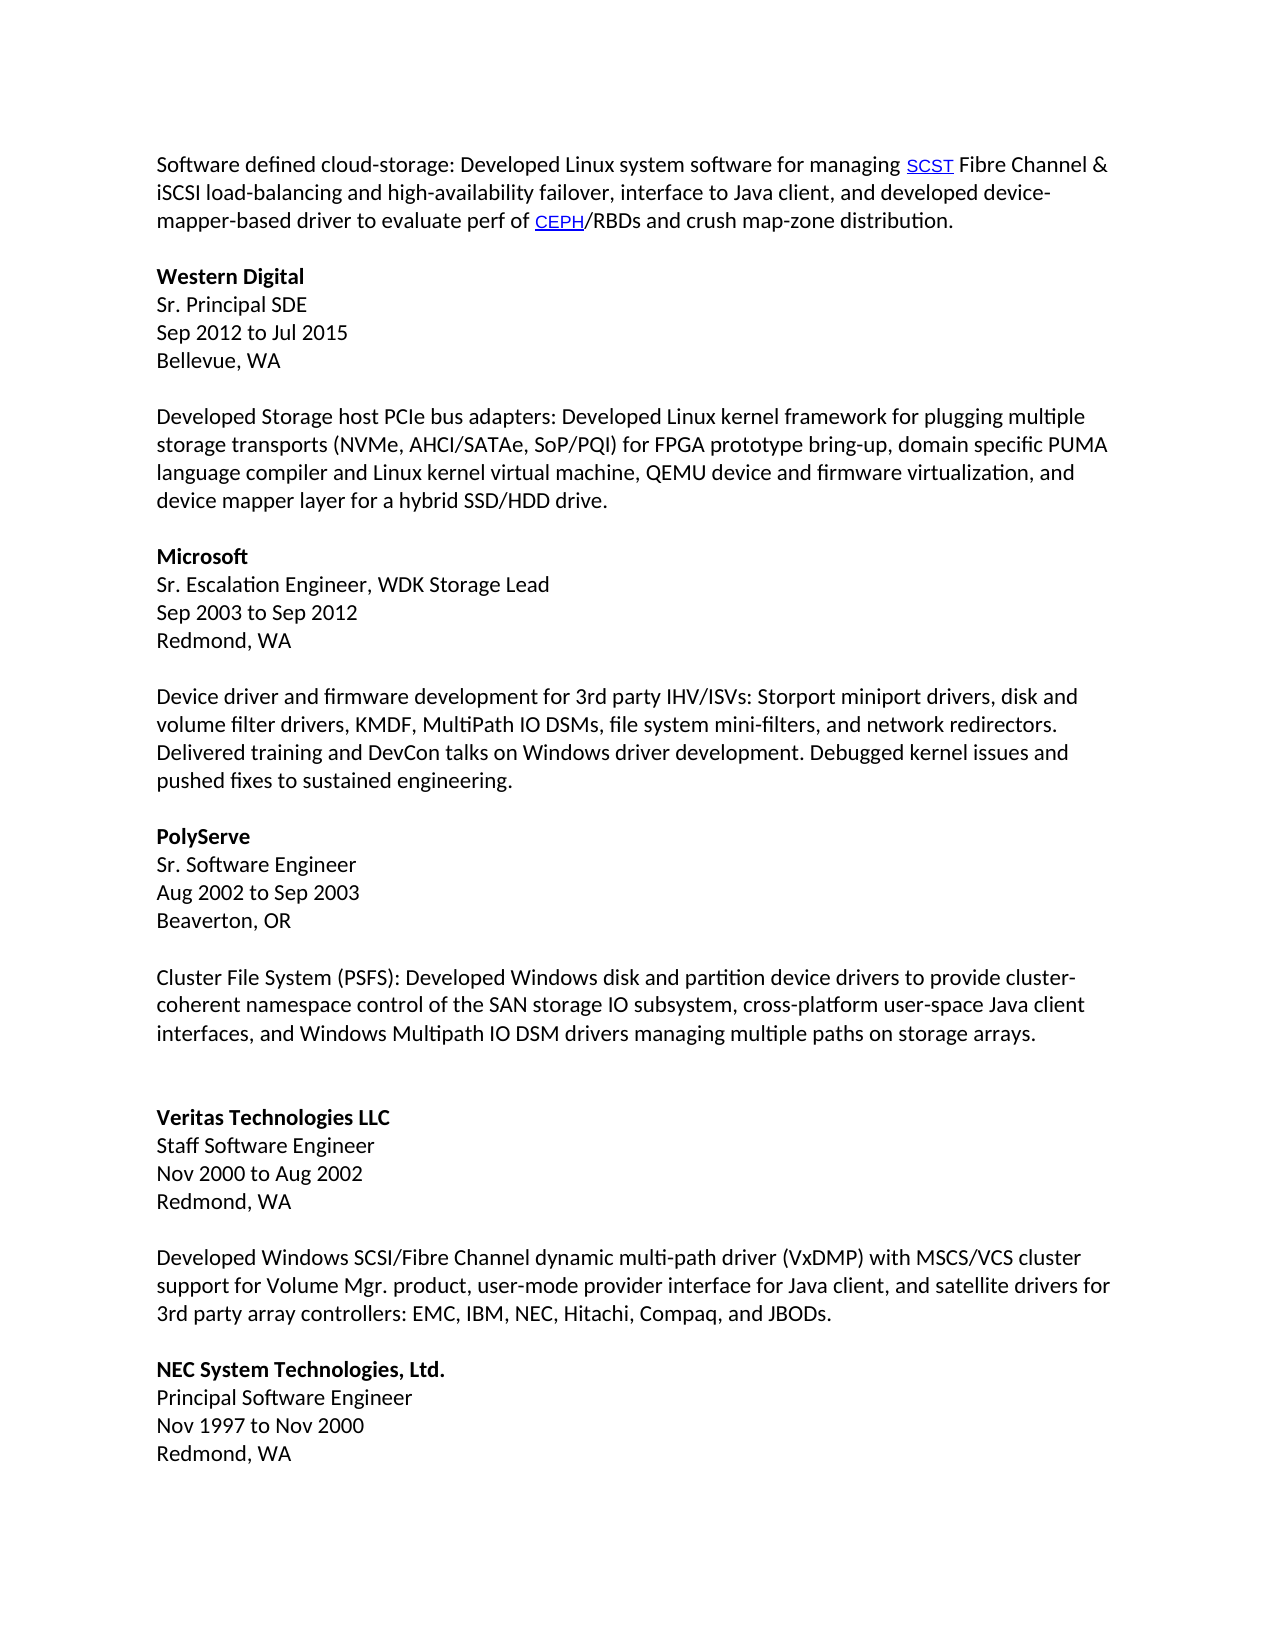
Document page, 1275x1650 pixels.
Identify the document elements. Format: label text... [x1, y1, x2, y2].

text Veritas Technologies LLC [156, 1103, 1118, 1131]
text Microsoft [156, 542, 1118, 570]
text Beaverton, OR [156, 907, 1118, 934]
text Sr. Principal SDE [156, 290, 1118, 318]
text Nov 1997 to Nov 2000 [156, 1411, 1118, 1439]
text Staff Software Engineer [156, 1131, 1118, 1159]
text Developed Windows SCSI/Fibre Channel dynamic multi-path driver (VxDMP) with MSCS/VCS cluster support for Volume Mgr. product, user-mode provider interface for Java client, and satellite drivers for 3rd party array controllers: EMC, IBM, NEC, Hitachi, Compaq, and JBODs. [156, 1243, 1118, 1327]
text Sr. Software Engineer [156, 851, 1118, 878]
text Software defined cloud-storage: Developed Linux system software for managing SCST Fibre Channel & iSCSI load-balancing and high-availability failover, interface to Java client, and developed device-mapper-based driver to evaluate perf of CEPH/RBDs and crush map-zone distribution. [156, 150, 1118, 234]
text Sep 2012 to Jul 2015 [156, 318, 1118, 346]
text Nov 2000 to Aug 2002 [156, 1159, 1118, 1187]
text Redmond, WA [156, 626, 1118, 654]
text Western Digital [156, 262, 1118, 290]
text PolyServe [156, 822, 1118, 851]
text Redmond, WA [156, 1439, 1118, 1467]
text Sep 2003 to Sep 2012 [156, 598, 1118, 626]
text Principal Software Engineer [156, 1383, 1118, 1411]
text Aug 2002 to Sep 2003 [156, 878, 1118, 907]
text Developed Storage host PCIe bus adapters: Developed Linux kernel framework for plugging multiple storage transports (NVMe, AHCI/SATAe, SoP/PQI) for FPGA prototype bring-up, domain specific PUMA language compiler and Linux kernel virtual machine, QEMU device and firmware virtualization, and device mapper layer for a hybrid SSD/HDD drive. [156, 402, 1118, 514]
text Redmond, WA [156, 1187, 1118, 1215]
text Device driver and firmware development for 3rd party IHV/ISVs: Storport miniport drivers, disk and volume filter drivers, KMDF, MultiPath IO DSMs, file system mini-filters, and network redirectors. Delivered training and DevCon talks on Windows driver development. Debugged kernel issues and pushed fixes to sustained engineering. [156, 682, 1118, 794]
text Sr. Escalation Engineer, WDK Storage Lead [156, 570, 1118, 598]
text Bellevue, WA [156, 346, 1118, 374]
text NEC System Technologies, Ltd. [156, 1355, 1118, 1383]
text Cluster File System (PSFS): Developed Windows disk and partition device drivers to provide cluster-coherent namespace control of the SAN storage IO subsystem, cross-platform user-space Java client interfaces, and Windows Multipath IO DSM drivers managing multiple paths on storage arrays. [156, 963, 1118, 1047]
